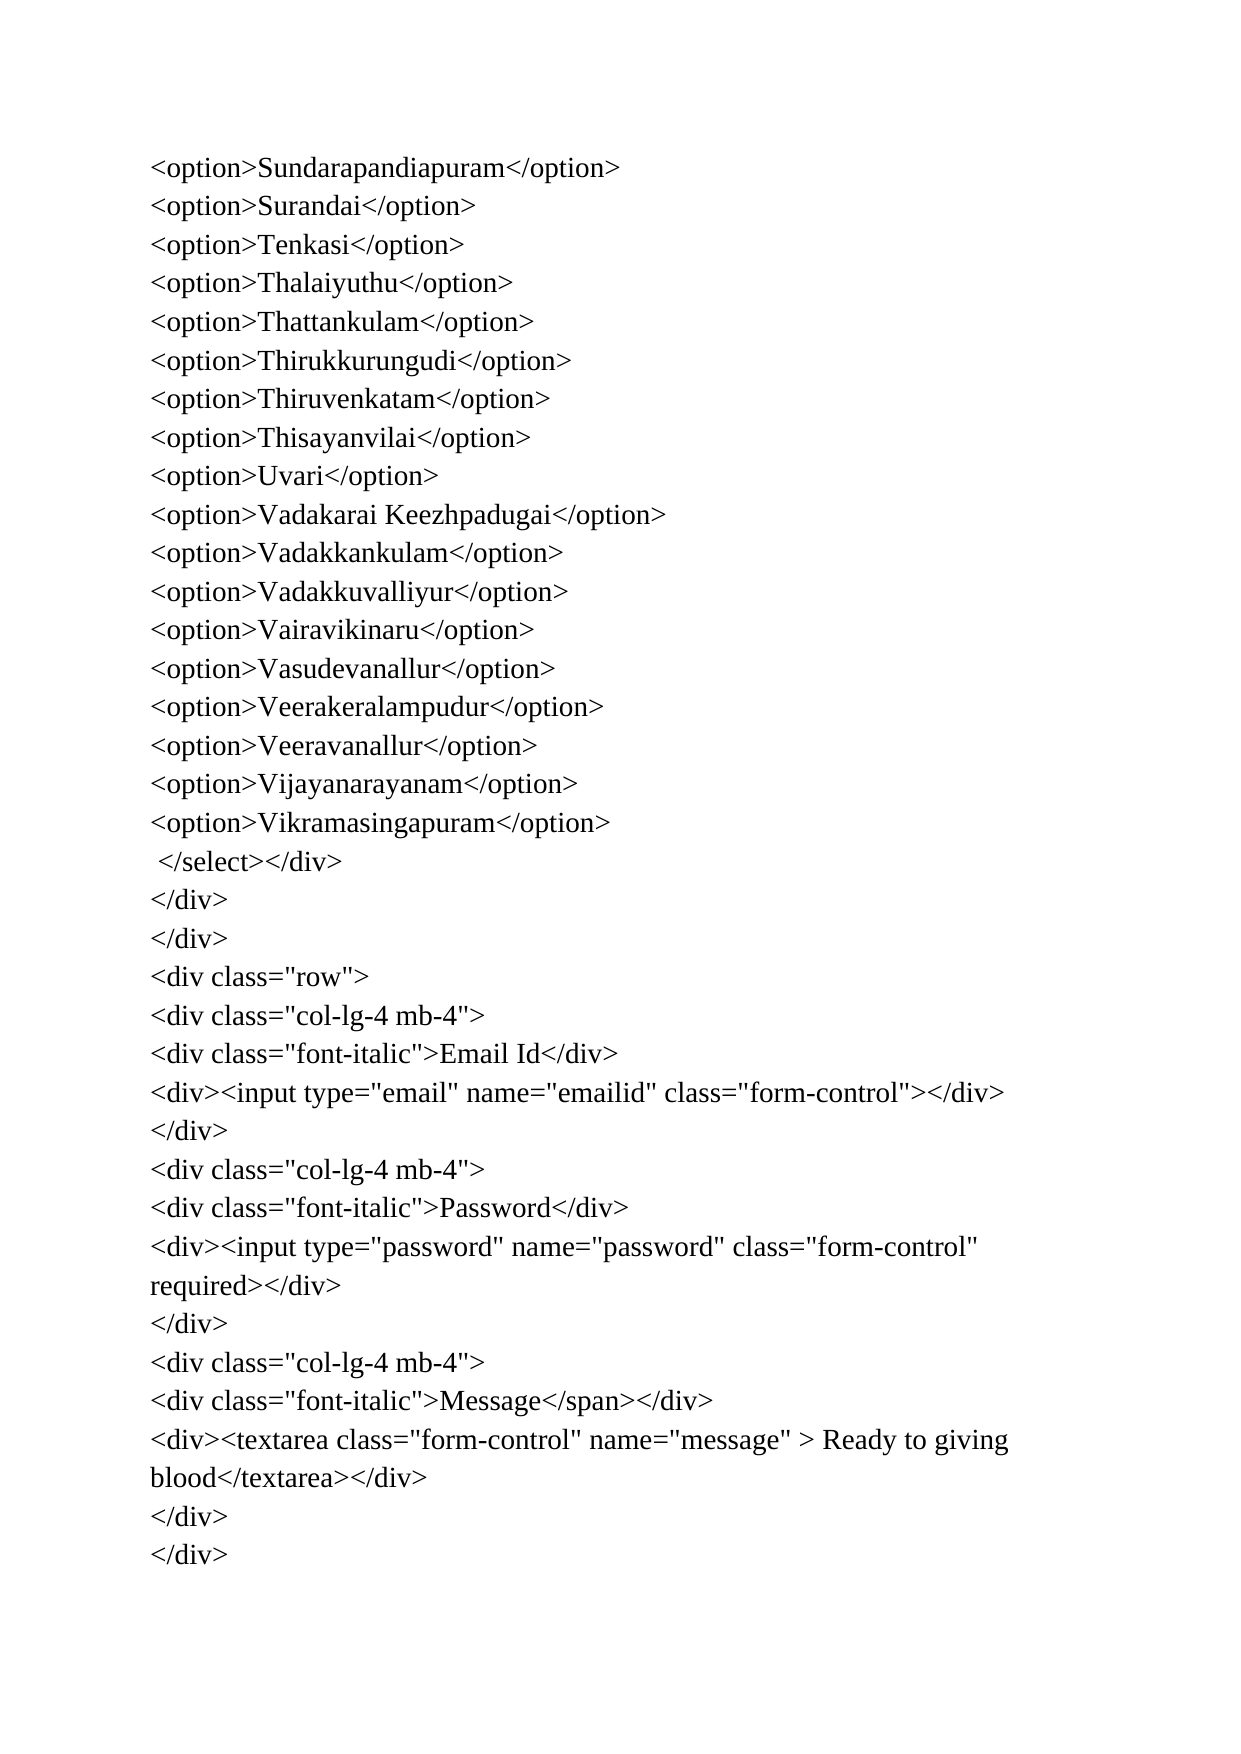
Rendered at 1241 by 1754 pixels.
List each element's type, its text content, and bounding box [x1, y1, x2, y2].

text <div class="font-italic">Email Id</div> [150, 1036, 1090, 1070]
text <option>Tenkasi</option> [150, 227, 1090, 261]
text </div> [150, 1306, 1090, 1340]
text <div class="font-italic">Message</span></div> [150, 1383, 1090, 1417]
text <option>Veerakeralampudur</option> [150, 689, 1090, 723]
text <option>Veeravanallur</option> [150, 728, 1090, 762]
text <option>Sundarapandiapuram</option> [150, 150, 1090, 183]
text <div class="col-lg-4 mb-4"> [150, 998, 1090, 1031]
text <option>Vadakkuvalliyur</option> [150, 574, 1090, 607]
text </select></div> [150, 844, 1090, 877]
text </div> [150, 921, 1090, 954]
text <div class="row"> [150, 959, 1090, 993]
text <option>Vijayanarayanam</option> [150, 767, 1090, 800]
text <option>Vikramasingapuram</option> [150, 805, 1090, 839]
text <div><input type="password" name="password" class="form-control" required></div> [150, 1229, 1090, 1301]
text </div> [150, 1537, 1090, 1571]
text </div> [150, 1113, 1090, 1147]
text <option>Thirukkurungudi</option> [150, 343, 1090, 376]
text <option>Surandai</option> [150, 188, 1090, 222]
text <option>Vadakkankulam</option> [150, 535, 1090, 569]
text </div> [150, 1499, 1090, 1532]
text <option>Vasudevanallur</option> [150, 651, 1090, 684]
text <option>Thiruvenkatam</option> [150, 381, 1090, 415]
text <div><input type="email" name="emailid" class="form-control"></div> [150, 1075, 1090, 1108]
text <option>Uvari</option> [150, 458, 1090, 492]
text </div> [150, 882, 1090, 916]
text <div><textarea class="form-control" name="message" > Ready to giving blood</textarea></div> [150, 1422, 1090, 1494]
text <option>Thattankulam</option> [150, 304, 1090, 338]
text <div class="col-lg-4 mb-4"> [150, 1345, 1090, 1378]
text <option>Thalaiyuthu</option> [150, 266, 1090, 299]
text <option>Thisayanvilai</option> [150, 420, 1090, 453]
text <div class="col-lg-4 mb-4"> [150, 1152, 1090, 1186]
text <option>Vairavikinaru</option> [150, 612, 1090, 646]
text <option>Vadakarai Keezhpadugai</option> [150, 497, 1090, 530]
text <div class="font-italic">Password</div> [150, 1191, 1090, 1224]
